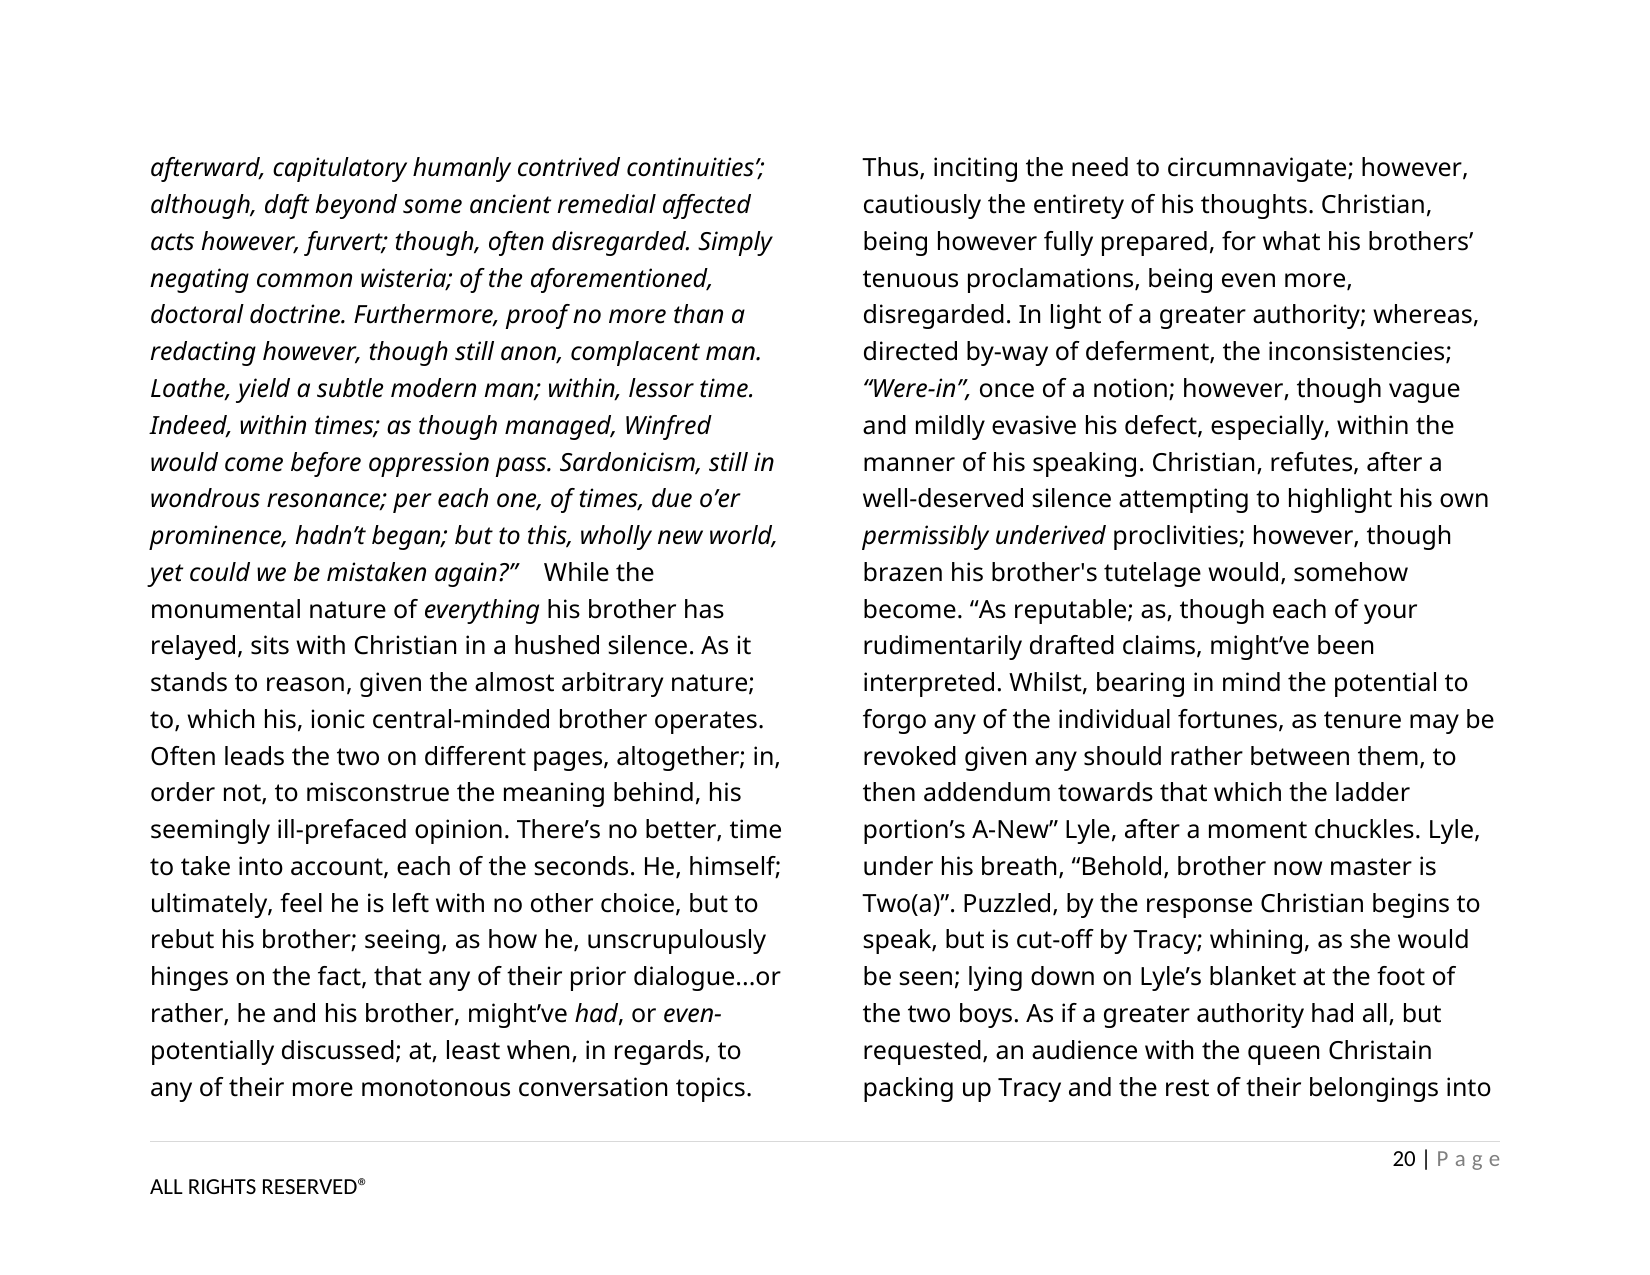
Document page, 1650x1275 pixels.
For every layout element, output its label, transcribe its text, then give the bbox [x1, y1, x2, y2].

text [150, 150, 787, 1103]
